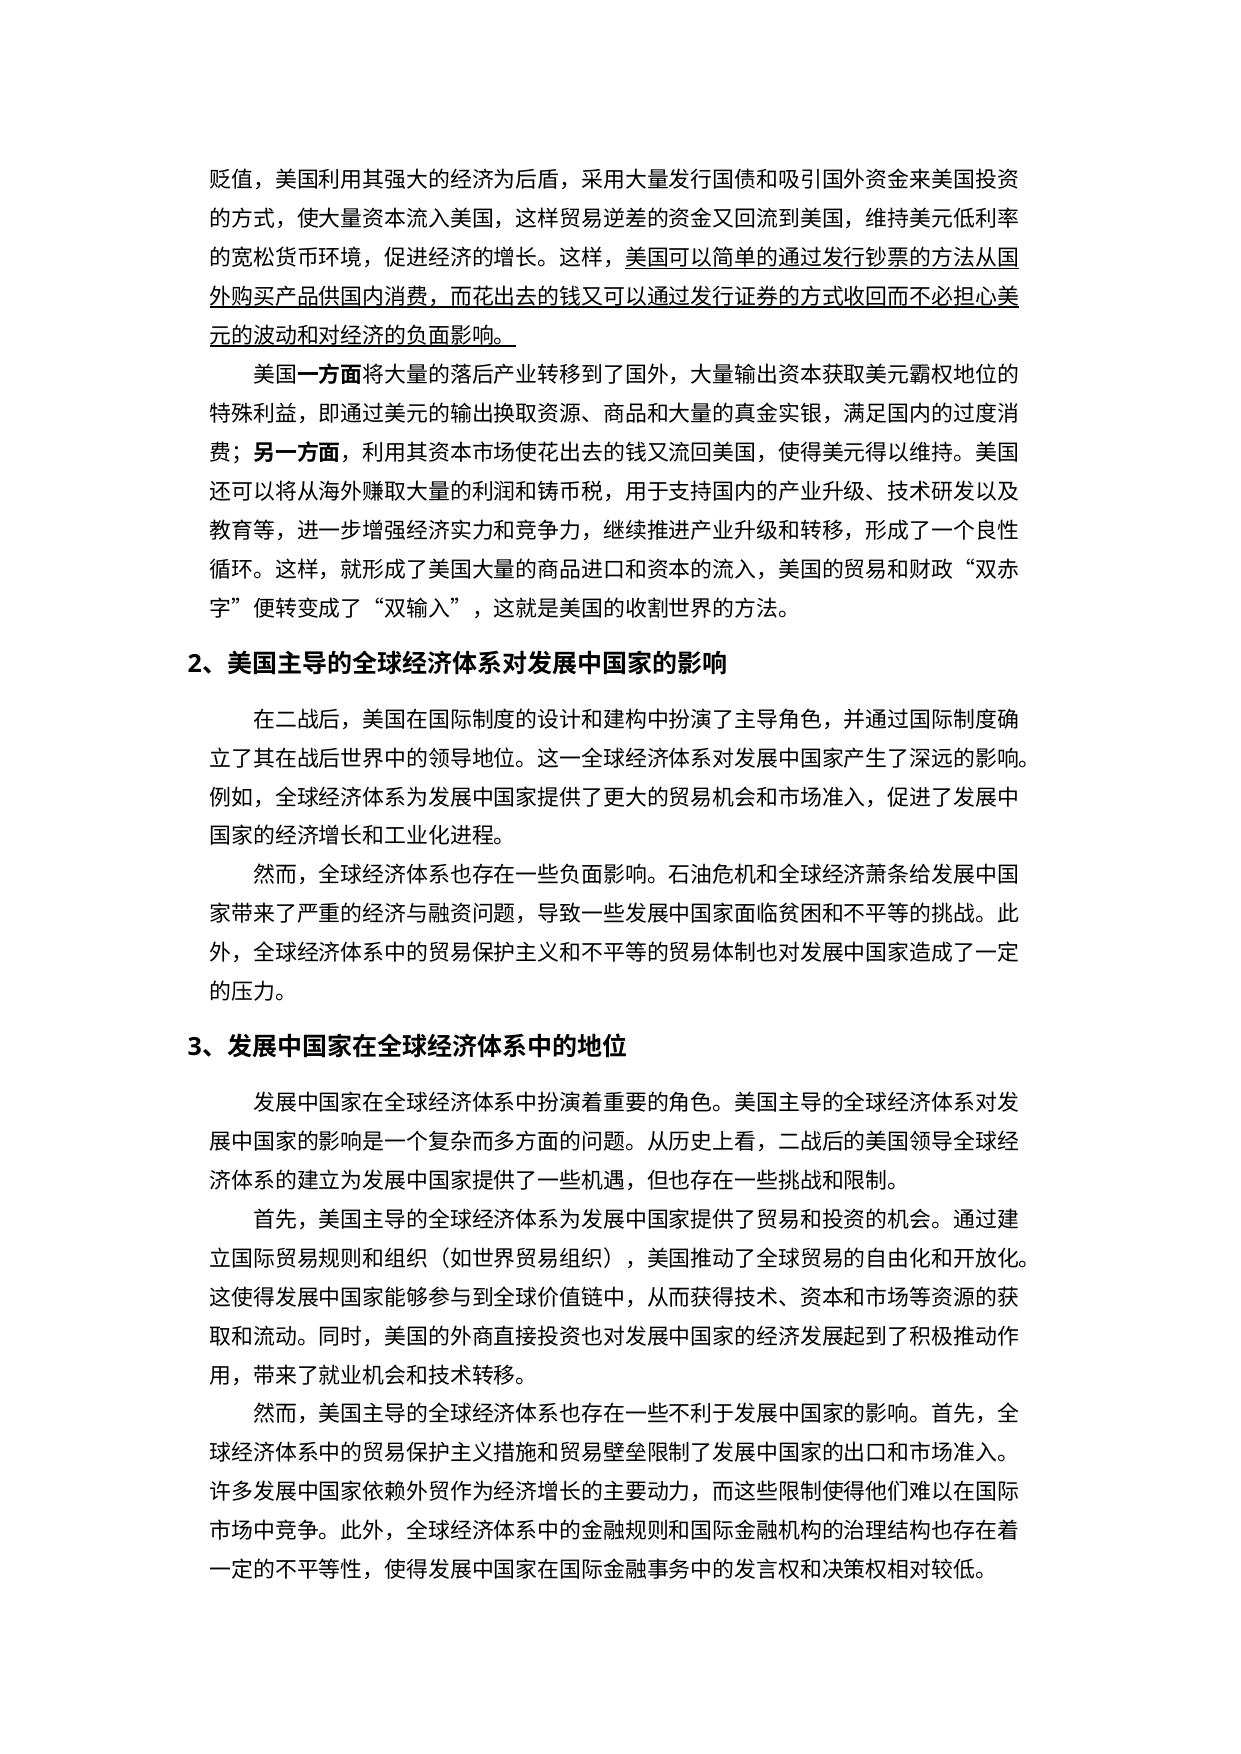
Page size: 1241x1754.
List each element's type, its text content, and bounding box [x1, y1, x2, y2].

subtitle 2、美国主导的全球经济体系对发展中国家的影响 [187, 629, 1053, 694]
text 然而，全球经济体系也存在一些负面影响。石油危机和全球经济萧条给发展中国家带来了严重的经济与融资问题，导致一些发展中国家面临贫困和不平等的挑战。此外，全球经济体系中的贸易保护主义和不平等的贸易体制也对发展中国家造成了一定的压力。 [209, 857, 1031, 1006]
text 发展中国家在全球经济体系中扮演着重要的角色。美国主导的全球经济体系对发展中国家的影响是一个复杂而多方面的问题。从历史上看，二战后的美国领导全球经济体系的建立为发展中国家提供了一些机遇，但也存在一些挑战和限制。 [209, 1085, 1031, 1195]
text 然而，美国主导的全球经济体系也存在一些不利于发展中国家的影响。首先，全球经济体系中的贸易保护主义措施和贸易壁垒限制了发展中国家的出口和市场准入。许多发展中国家依赖外贸作为经济增长的主要动力，而这些限制使得他们难以在国际市场中竞争。此外，全球经济体系中的金融规则和国际金融机构的治理结构也存在着一定的不平等性，使得发展中国家在国际金融事务中的发言权和决策权相对较低。 [209, 1396, 1031, 1584]
subtitle 3、发展中国家在全球经济体系中的地位 [187, 1012, 1053, 1077]
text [209, 162, 1031, 350]
text 美国一方面将大量的落后产业转移到了国外，大量输出资本获取美元霸权地位的特殊利益，即通过美元的输出换取资源、商品和大量的真金实银，满足国内的过度消费；另一方面，利用其资本市场使花出去的钱又流回美国，使得美元得以维持。美国还可以将从海外赚取大量的利润和铸币税，用于支持国内的产业升级、技术研发以及教育等，进一步增强经济实力和竞争力，继续推进产业升级和转移，形成了一个良性循环。这样，就形成了美国大量的商品进口和资本的流入，美国的贸易和财政“双赤字”便转变成了“双输入”，这就是美国的收割世界的方法。 [209, 357, 1031, 623]
text 在二战后，美国在国际制度的设计和建构中扮演了主导角色，并通过国际制度确立了其在战后世界中的领导地位。这一全球经济体系对发展中国家产生了深远的影响。例如，全球经济体系为发展中国家提供了更大的贸易机会和市场准入，促进了发展中国家的经济增长和工业化进程。 [209, 701, 1031, 851]
text 首先，美国主导的全球经济体系为发展中国家提供了贸易和投资的机会。通过建立国际贸易规则和组织（如世界贸易组织），美国推动了全球贸易的自由化和开放化。这使得发展中国家能够参与到全球价值链中，从而获得技术、资本和市场等资源的获取和流动。同时，美国的外商直接投资也对发展中国家的经济发展起到了积极推动作用，带来了就业机会和技术转移。 [209, 1201, 1031, 1390]
